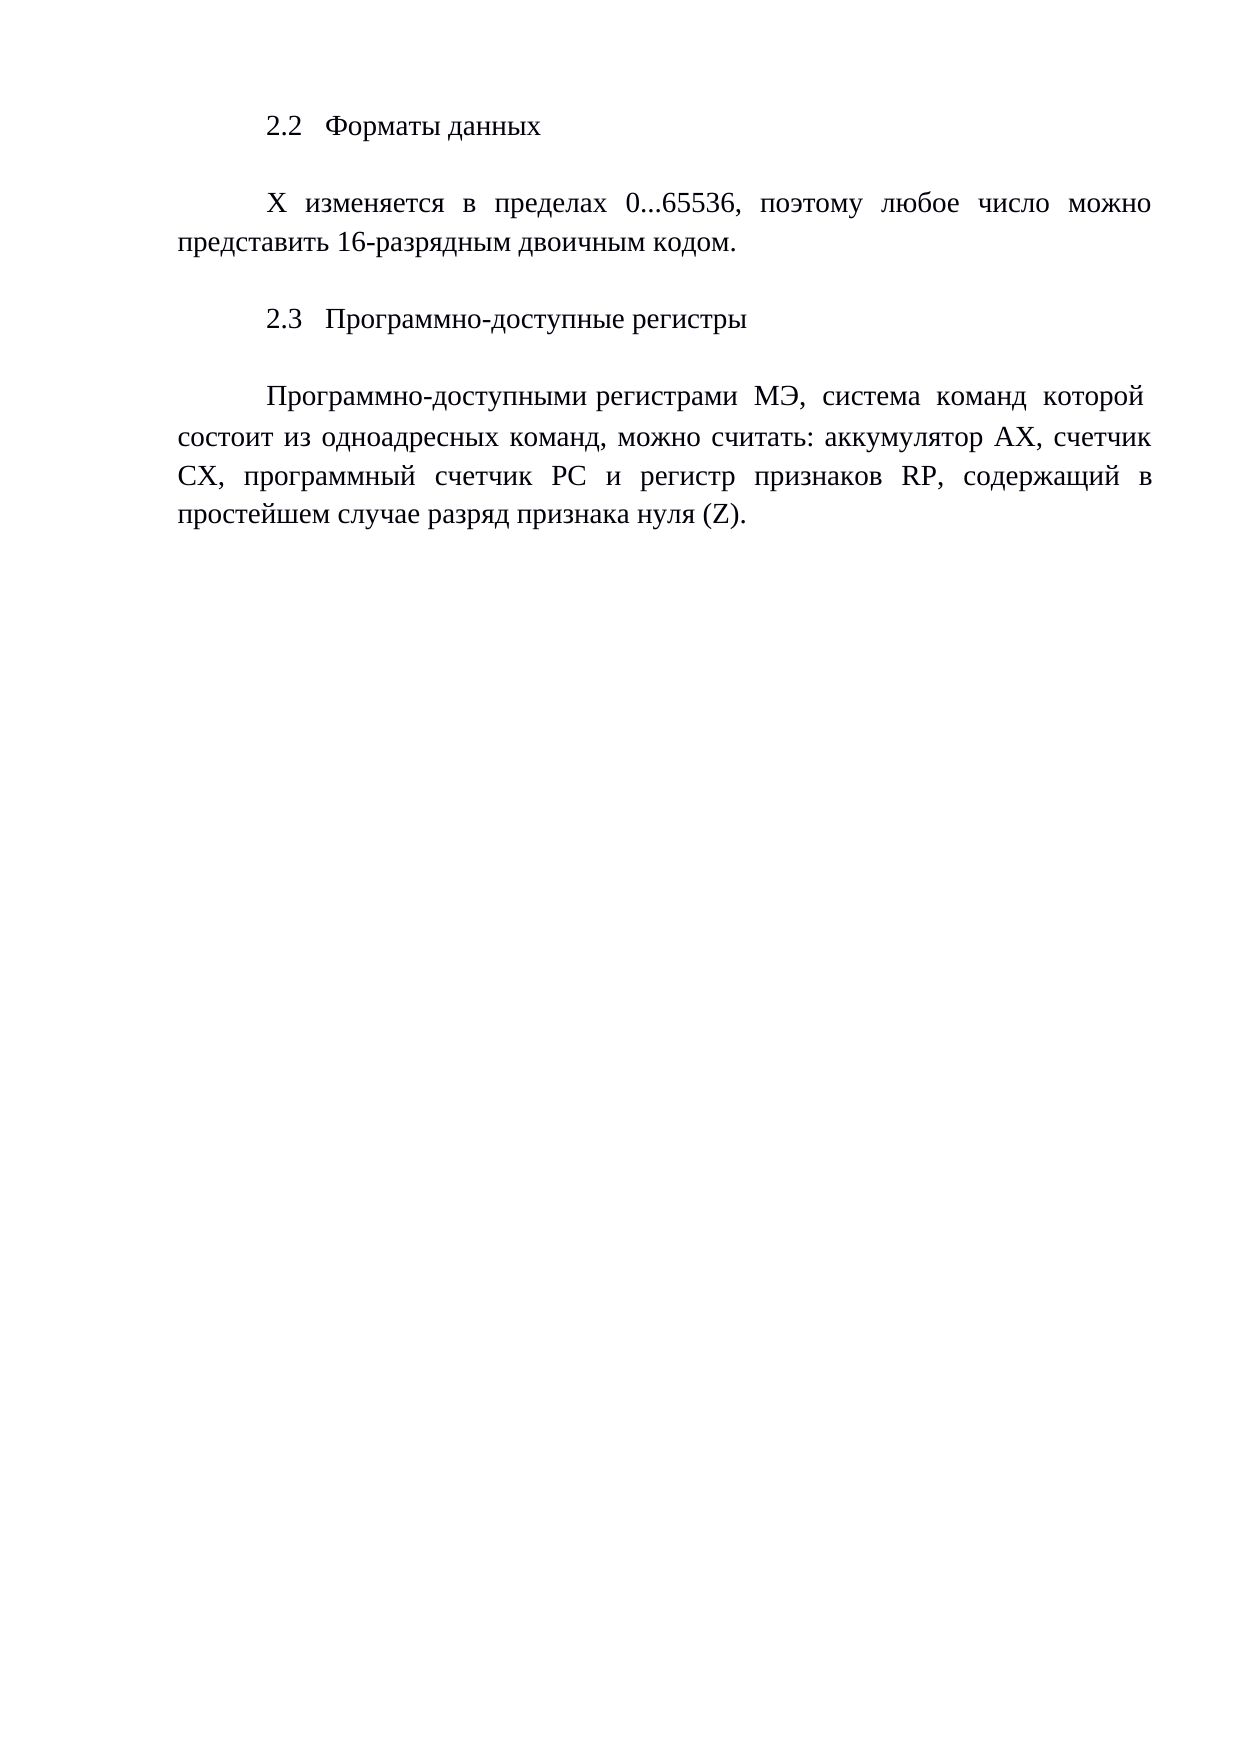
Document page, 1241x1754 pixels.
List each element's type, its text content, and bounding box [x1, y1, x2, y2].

text Программно-доступными регистрами МЭ, система команд которой [266, 378, 1165, 412]
list Форматы данных [266, 108, 1165, 142]
text X изменяется в пределах 0...65536, поэтому любое число можно представить 16-разрядным двоичным кодом. [177, 186, 1152, 258]
list Программно-доступные регистры [266, 301, 1165, 335]
text состоит из одноадресных команд, можно считать: аккумулятор AX, счетчик CX, программный счетчик PC и регистр признаков RP, содержащий в простейшем случае разряд признака нуля (Z). [177, 419, 1152, 530]
